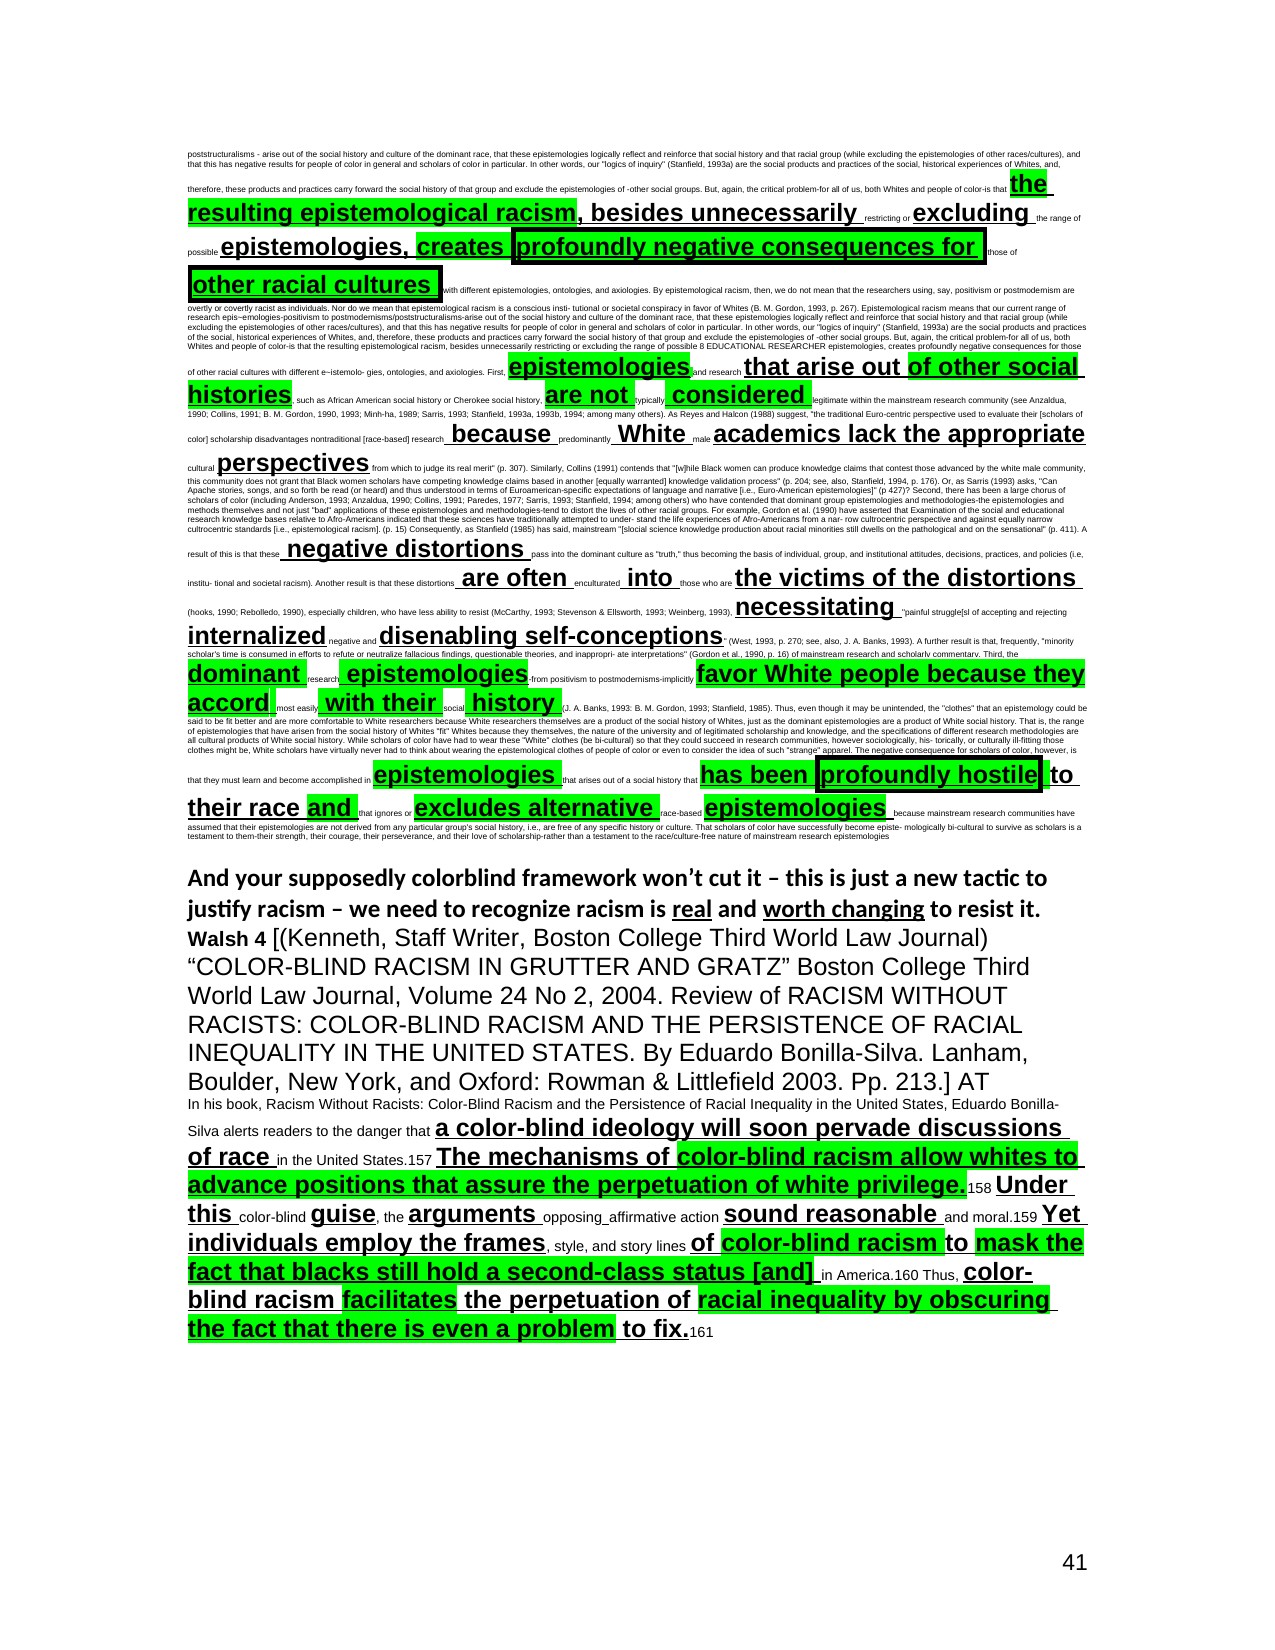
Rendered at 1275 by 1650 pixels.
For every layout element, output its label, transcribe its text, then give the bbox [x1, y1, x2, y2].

subtitle And your supposedly colorblind framework won’t cut it – this is just a new tactic to justify racism – we need to recognize racism is real and worth changing to resist it. [187, 862, 1087, 923]
text Walsh 4 [(Kenneth, Staff Writer, Boston College Third World Law Journal) “COLOR-BLIND RACISM IN GRUTTER AND GRATZ” Boston College Third World Law Journal, Volume 24 No 2, 2004. Review of RACISM WITHOUT RACISTS: COLOR-BLIND RACISM AND THE PERSISTENCE OF RACIAL INEQUALITY IN THE UNITED STATES. By Eduardo Bonilla-Silva. Lanham, Boulder, New York, and Oxford: Rowman & Littlefield 2003. Pp. 213.] AT [187, 923, 1087, 1096]
text In his book, Racism Without Racists: Color-Blind Racism and the Persistence of Racial Inequality in the United States, Eduardo Bonilla-Silva alerts readers to the danger that a color-blind ideology will soon pervade discussions of race in the United States.157 The mechanisms of color-blind racism allow whites to advance positions that assure the perpetuation of white privilege.158 Under this color-blind guise, the arguments opposing affirmative action sound reasonable and moral.159 Yet individuals employ the frames, style, and story lines of color-blind racism to mask the fact that blacks still hold a second-class status [and] in America.160 Thus, color-blind racism facilitates the perpetuation of racial inequality by obscuring the fact that there is even a problem to fix.161 [187, 1096, 1087, 1343]
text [187, 150, 1087, 842]
